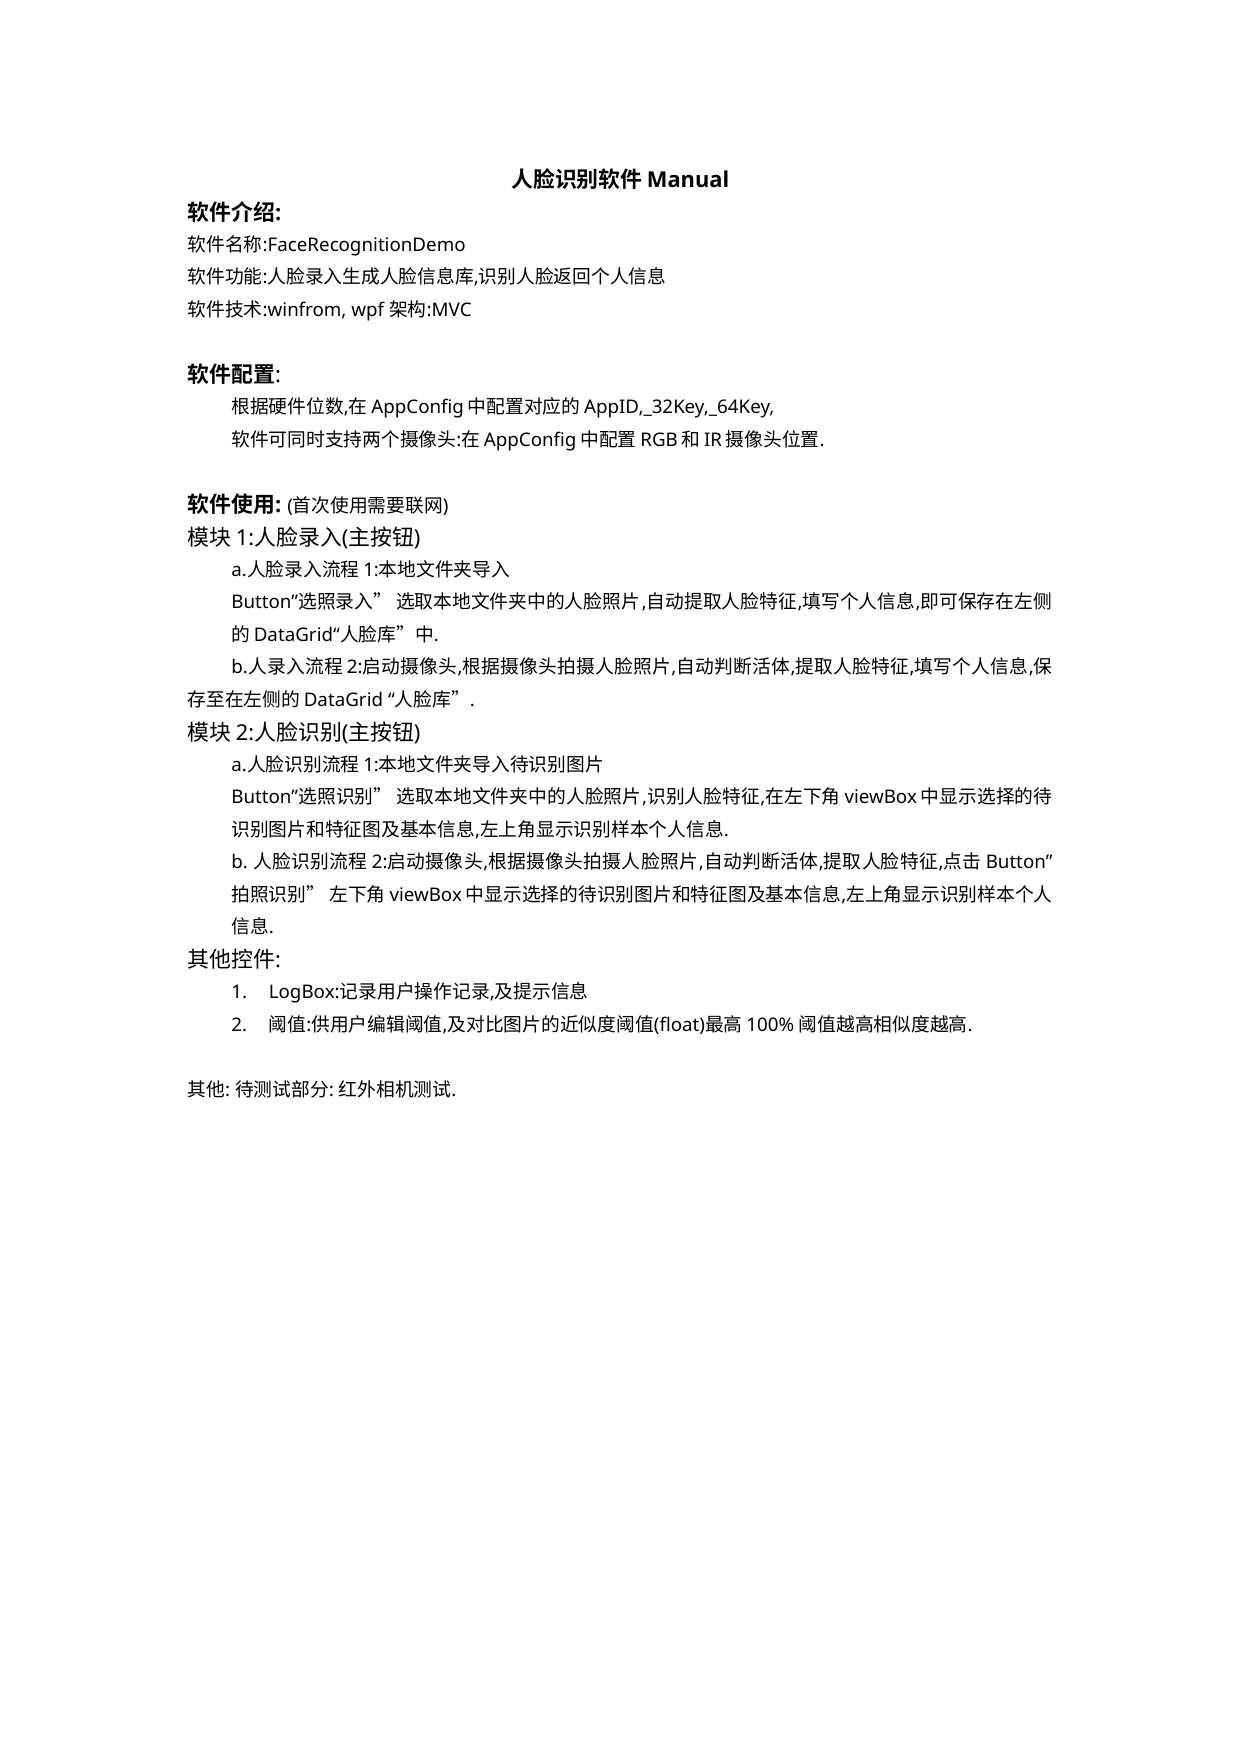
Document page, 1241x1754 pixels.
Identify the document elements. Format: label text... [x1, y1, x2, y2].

text 模块1:人脸录入(主按钮) [187, 519, 1053, 552]
text 软件名称:FaceRecognitionDemo [187, 227, 1053, 259]
text 软件技术:winfrom, wpf 架构:MVC [187, 292, 1053, 324]
text Button”选照录入” 选取本地文件夹中的人脸照片,自动提取人脸特征,填写个人信息,即可保存在左侧的DataGrid“人脸库”中. [231, 584, 1053, 649]
text 软件配置: [187, 357, 1053, 389]
text 软件功能:人脸录入生成人脸信息库,识别人脸返回个人信息 [187, 259, 1053, 292]
list 阈值:供用户编辑阈值,及对比图片的近似度阈值(float)最高100% 阈值越高相似度越高. [231, 1007, 1053, 1039]
text 人脸识别软件Manual [187, 162, 1053, 194]
text 软件可同时支持两个摄像头:在AppConfig中配置RGB和IR摄像头位置. [187, 422, 1053, 454]
text 其他控件: [187, 942, 1053, 974]
text 其他: 待测试部分: 红外相机测试. [187, 1072, 1053, 1104]
list LogBox:记录用户操作记录,及提示信息 [231, 974, 1053, 1007]
text 软件介绍: [187, 194, 1053, 227]
text Button”选照识别” 选取本地文件夹中的人脸照片,识别人脸特征,在左下角viewBox中显示选择的待识别图片和特征图及基本信息,左上角显示识别样本个人信息. [231, 779, 1053, 844]
text b.人录入流程2:启动摄像头,根据摄像头拍摄人脸照片,自动判断活体,提取人脸特征,填写个人信息,保存至在左侧的DataGrid “人脸库”. [187, 649, 1053, 714]
text a.人脸录入流程1:本地文件夹导入 [187, 552, 1053, 584]
text a.人脸识别流程1:本地文件夹导入待识别图片 [187, 747, 1053, 779]
text 根据硬件位数,在AppConfig中配置对应的AppID,_32Key,_64Key, [187, 389, 1053, 422]
text 软件使用: (首次使用需要联网) [187, 487, 1053, 519]
text b. 人脸识别流程2:启动摄像头,根据摄像头拍摄人脸照片,自动判断活体,提取人脸特征,点击Button”拍照识别” 左下角viewBox中显示选择的待识别图片和特征图及基本信息,左上角显示识别样本个人信息. [231, 844, 1053, 942]
text 模块2:人脸识别(主按钮) [187, 714, 1053, 747]
